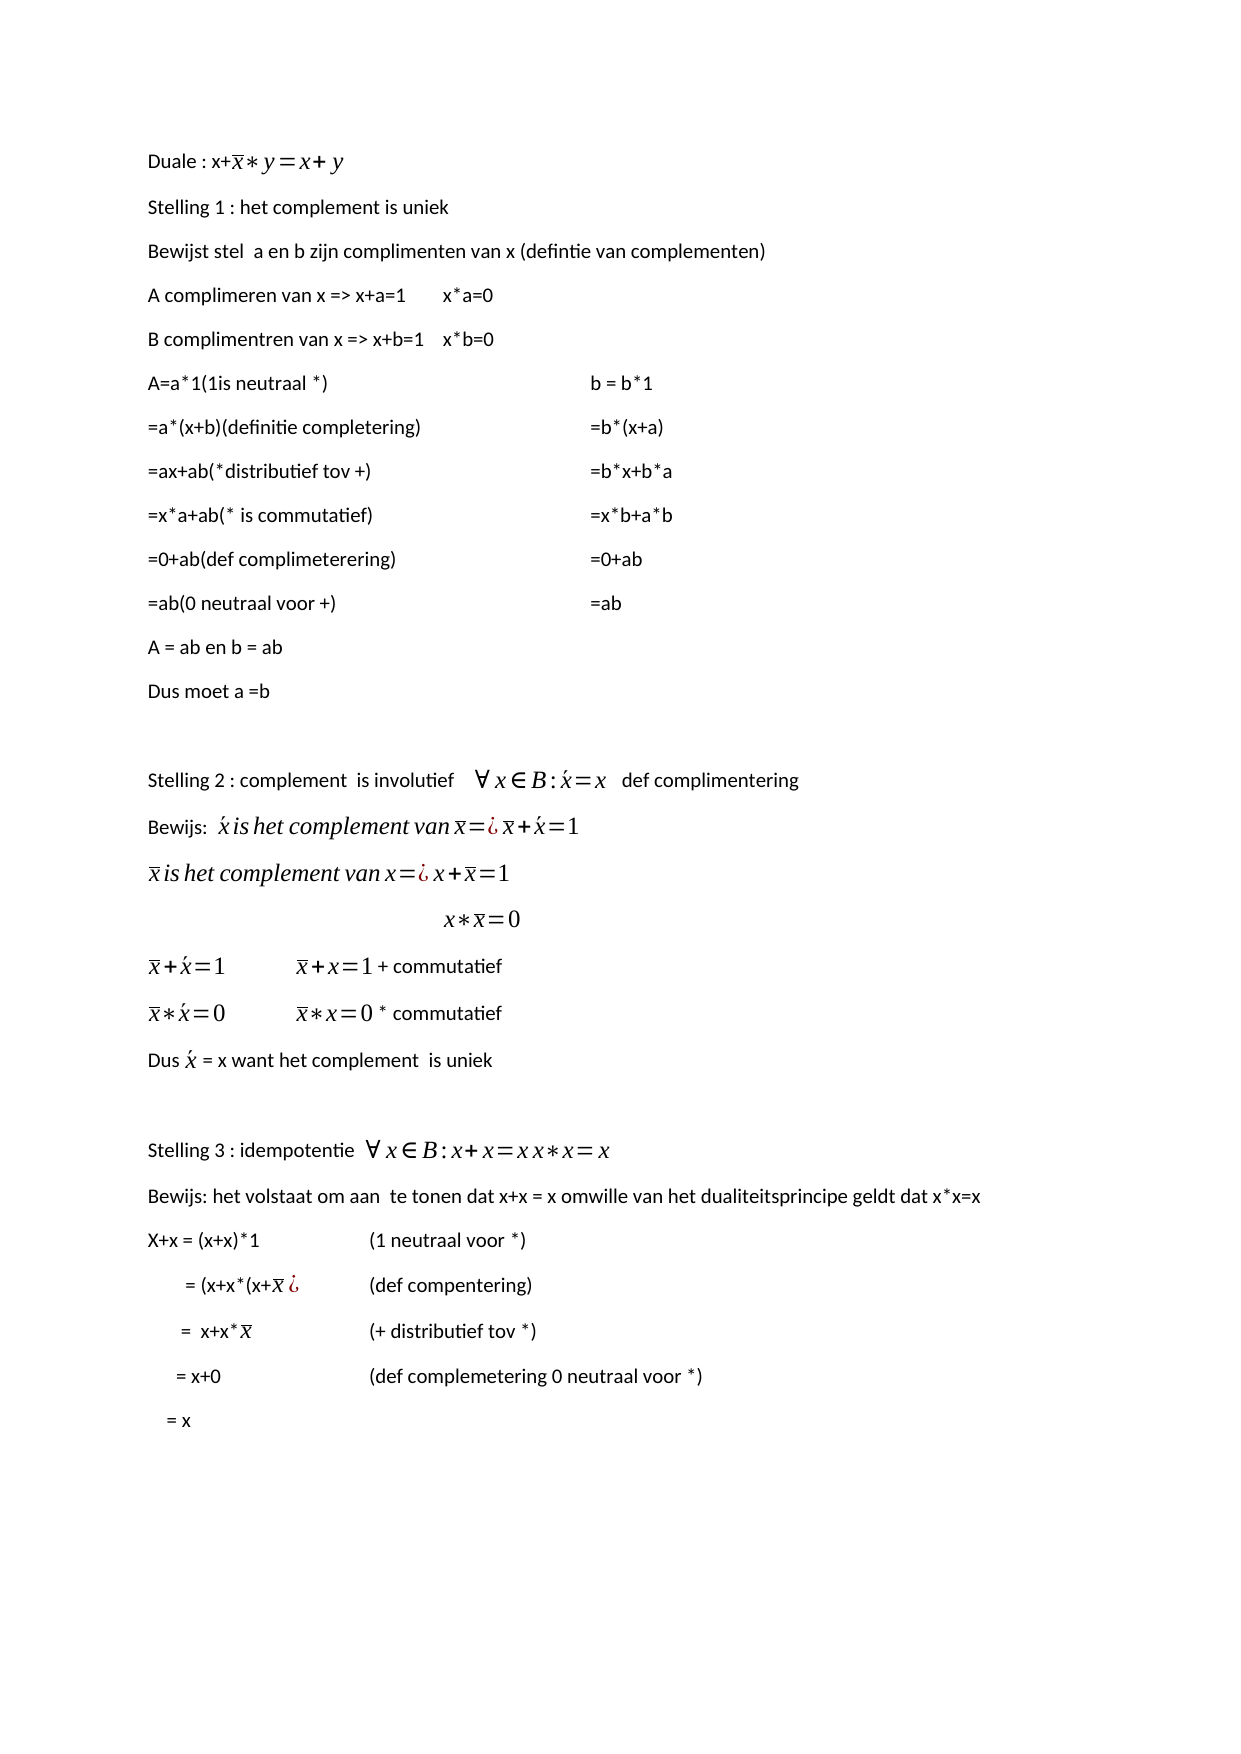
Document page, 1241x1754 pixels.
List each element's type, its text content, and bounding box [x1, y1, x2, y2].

text A complimeren van x => x+a=1 x*a=0 [148, 282, 1093, 307]
text Stelling 3 : idempotentie [148, 1137, 1093, 1164]
text Duale : x+ [148, 148, 1093, 175]
text =x*a+ab(* is commutatief) =x*b+a*b [148, 502, 1093, 528]
text Dus = x want het complement is uniek [148, 1046, 1093, 1074]
text Stelling 2 : complement is involutief def complimentering [148, 767, 1093, 794]
text X+x = (x+x)*1 (1 neutraal voor *) [148, 1227, 1093, 1252]
text Bewijst stel a en b zijn complimenten van x (defintie van complementen) [148, 238, 1093, 263]
text =a*(x+b)(definitie completering) =b*(x+a) [148, 414, 1093, 439]
text = x [148, 1407, 1093, 1433]
text = x+x* (+ distributief tov *) [148, 1317, 1093, 1345]
text Dus moet a =b [148, 678, 1093, 704]
text Bewijs: [148, 813, 1093, 841]
text B complimentren van x => x+b=1 x*b=0 [148, 326, 1093, 351]
text Stelling 1 : het complement is uniek [148, 194, 1093, 219]
text =ax+ab(*distributief tov +) =b*x+b*a [148, 458, 1093, 484]
text = x+0 (def complemetering 0 neutraal voor *) [148, 1363, 1093, 1389]
text * commutatief [148, 999, 1093, 1028]
text Bewijs: het volstaat om aan te tonen dat x+x = x omwille van het dualiteitsprincipe geldt dat x*x=x [148, 1183, 1093, 1208]
text =ab(0 neutraal voor +) =ab [148, 590, 1093, 616]
text = (x+x*(x+ (def compentering) [148, 1271, 1093, 1298]
text A = ab en b = ab [148, 634, 1093, 660]
text A=a*1(1is neutraal *) b = b*1 [148, 370, 1093, 396]
text =0+ab(def complimeterering) =0+ab [148, 546, 1093, 572]
text + commutatief [148, 952, 1093, 981]
